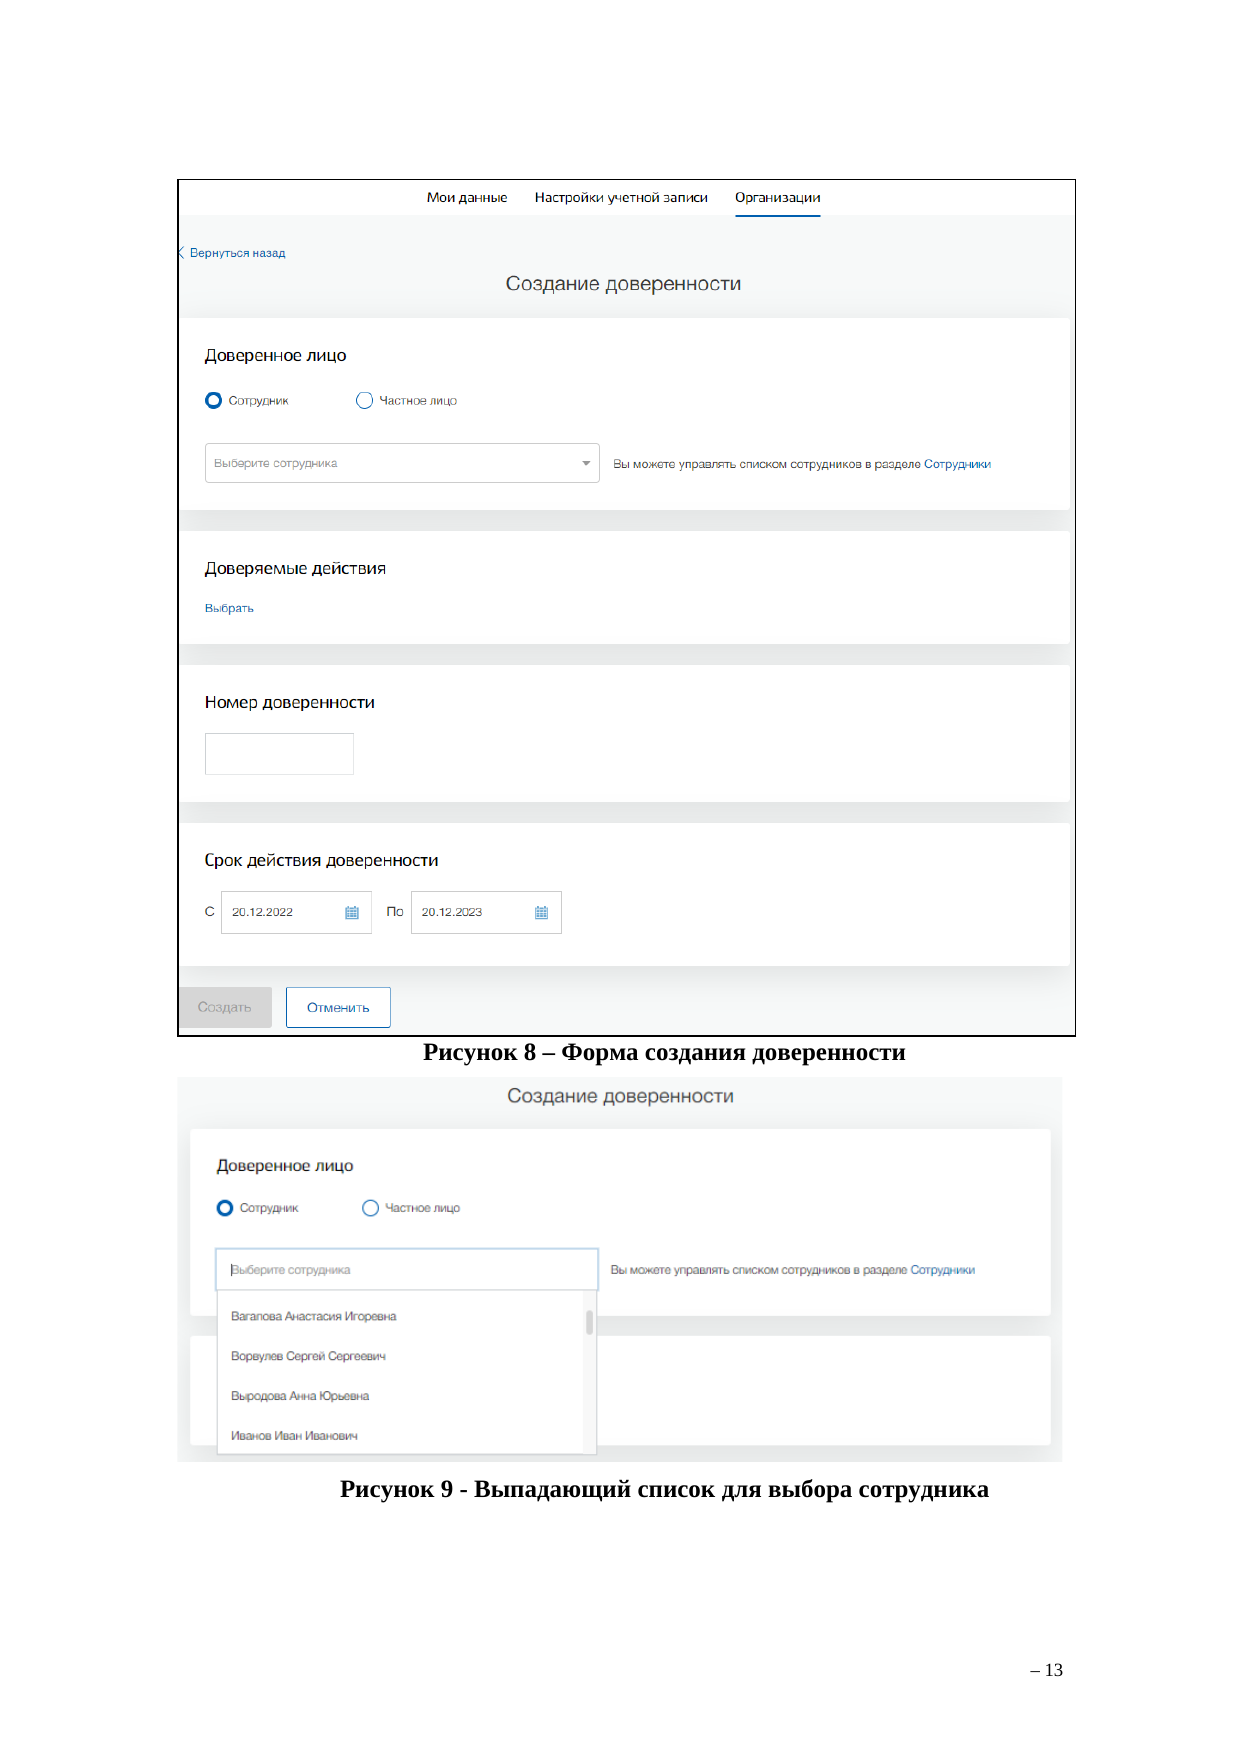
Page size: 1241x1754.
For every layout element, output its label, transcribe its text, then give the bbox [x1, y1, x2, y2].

text Рисунок 8 – Форма создания доверенности [177, 1037, 1063, 1065]
picture [179, 180, 1075, 1035]
text Рисунок 9 - Выпадающий список для выбора сотрудника [177, 1474, 1063, 1503]
picture [177, 1077, 1063, 1462]
